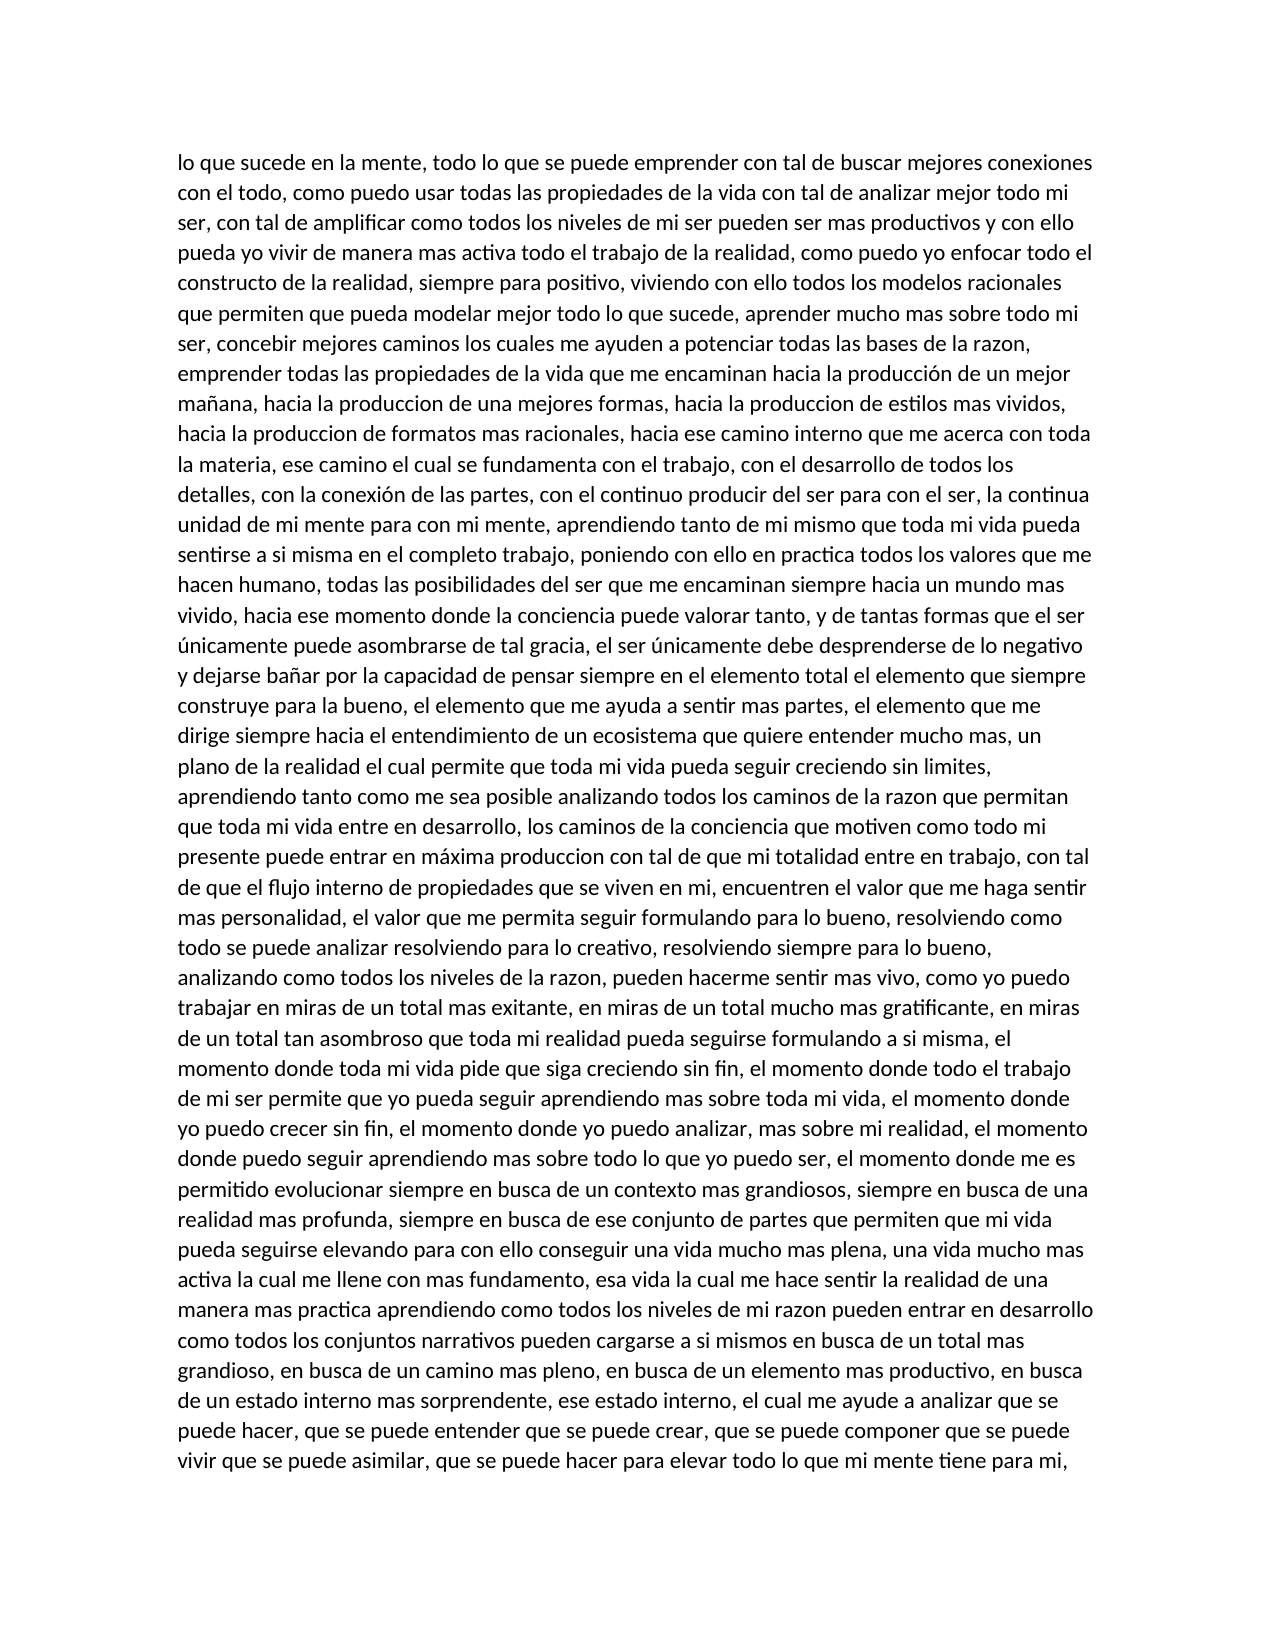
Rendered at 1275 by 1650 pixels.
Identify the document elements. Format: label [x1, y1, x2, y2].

text [177, 148, 1098, 1474]
